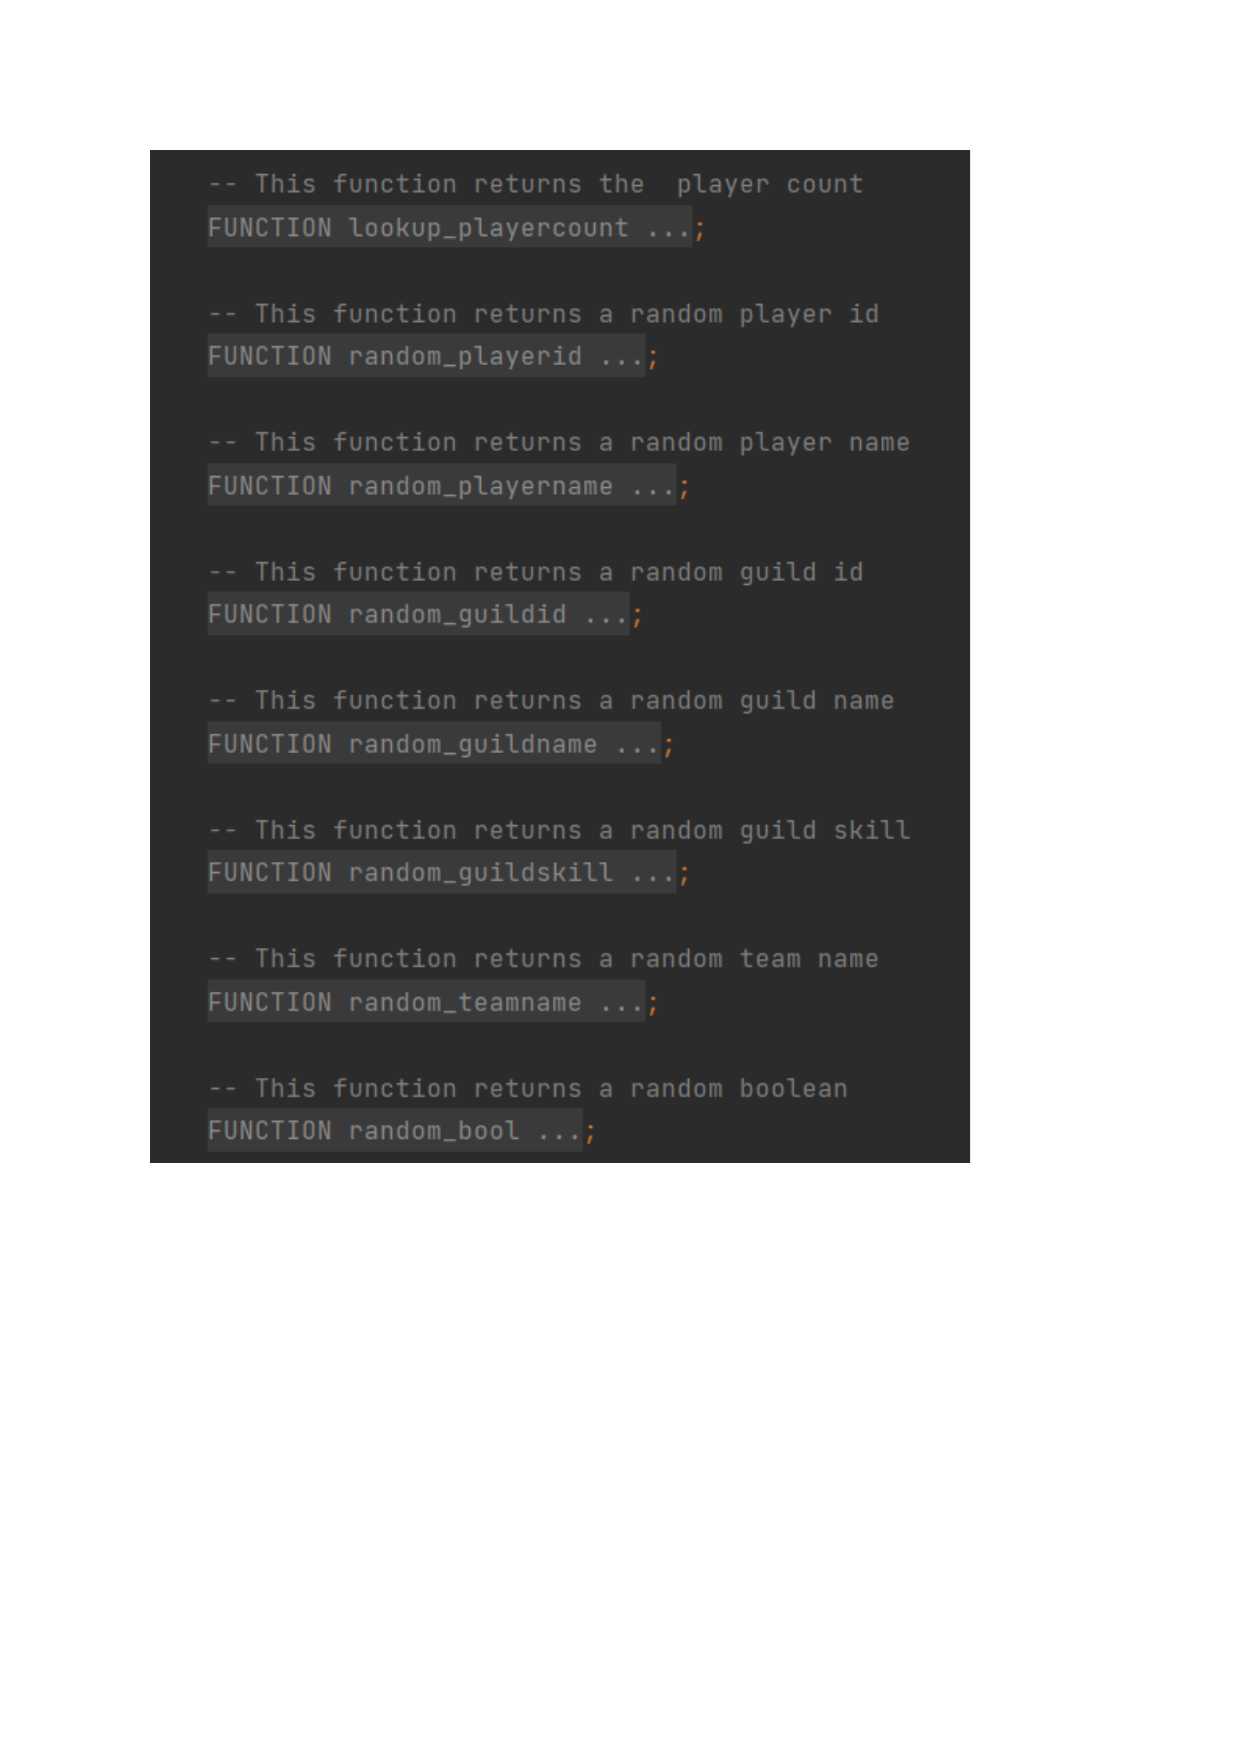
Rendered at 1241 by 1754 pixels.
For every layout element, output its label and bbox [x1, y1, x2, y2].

picture [150, 150, 971, 1163]
